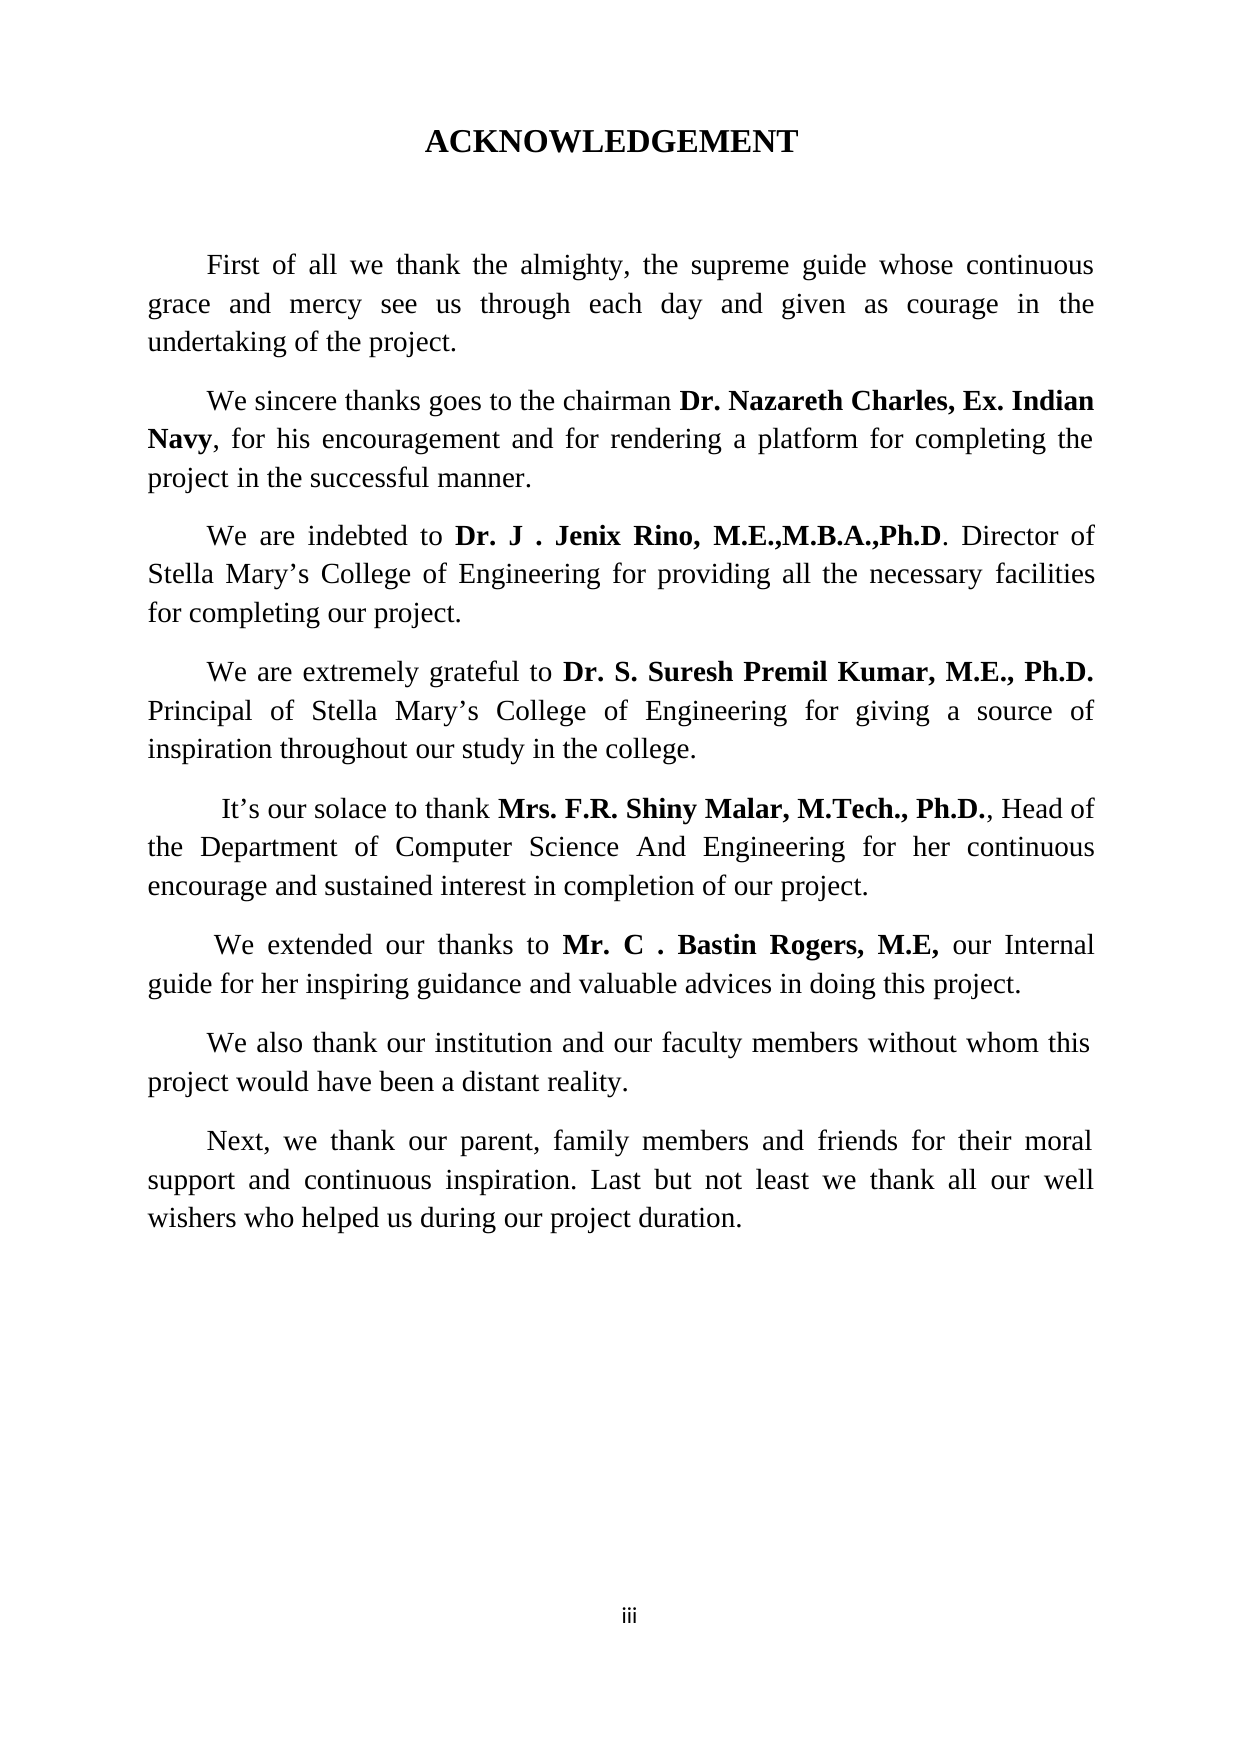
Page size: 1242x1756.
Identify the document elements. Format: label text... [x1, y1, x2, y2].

text We sincere thanks goes to the chairman Dr. Nazareth Charles, Ex. Indian Navy, for his encouragement and for rendering a platform for completing the project in the successful manner. [147, 383, 1094, 493]
text Next, we thank our parent, family members and friends for their moral support and continuous inspiration. Last but not least we thank all our well wishers who helped us during our project duration. [147, 1123, 1094, 1234]
text First of all we thank the almighty, the supreme guide whose continuous grace and mercy see us through each day and given as courage in the undertaking of the project. [147, 247, 1094, 358]
text We also thank our institution and our faculty members without whom this project would have been a distant reality. [147, 1025, 1092, 1097]
subtitle ACKNOWLEDGEMENT [252, 122, 971, 160]
text We are indebted to Dr. J . Jenix Rino, M.E.,M.B.A.,Ph.D. Director of Stella Mary’s College of Engineering for providing all the necessary facilities for completing our project. [147, 518, 1095, 628]
text We are extremely grateful to Dr. S. Suresh Premil Kumar, M.E., Ph.D. Principal of Stella Mary’s College of Engineering for giving a source of inspiration throughout our study in the college. [147, 654, 1095, 765]
text It’s our solace to thank Mrs. F.R. Shiny Malar, M.Tech., Ph.D., Head of the Department of Computer Science And Engineering for her continuous encourage and sustained interest in completion of our project. [147, 791, 1095, 901]
text We extended our thanks to Mr. C . Bastin Rogers, M.E, our Internal guide for her inspiring guidance and valuable advices in doing this project. [147, 927, 1095, 999]
